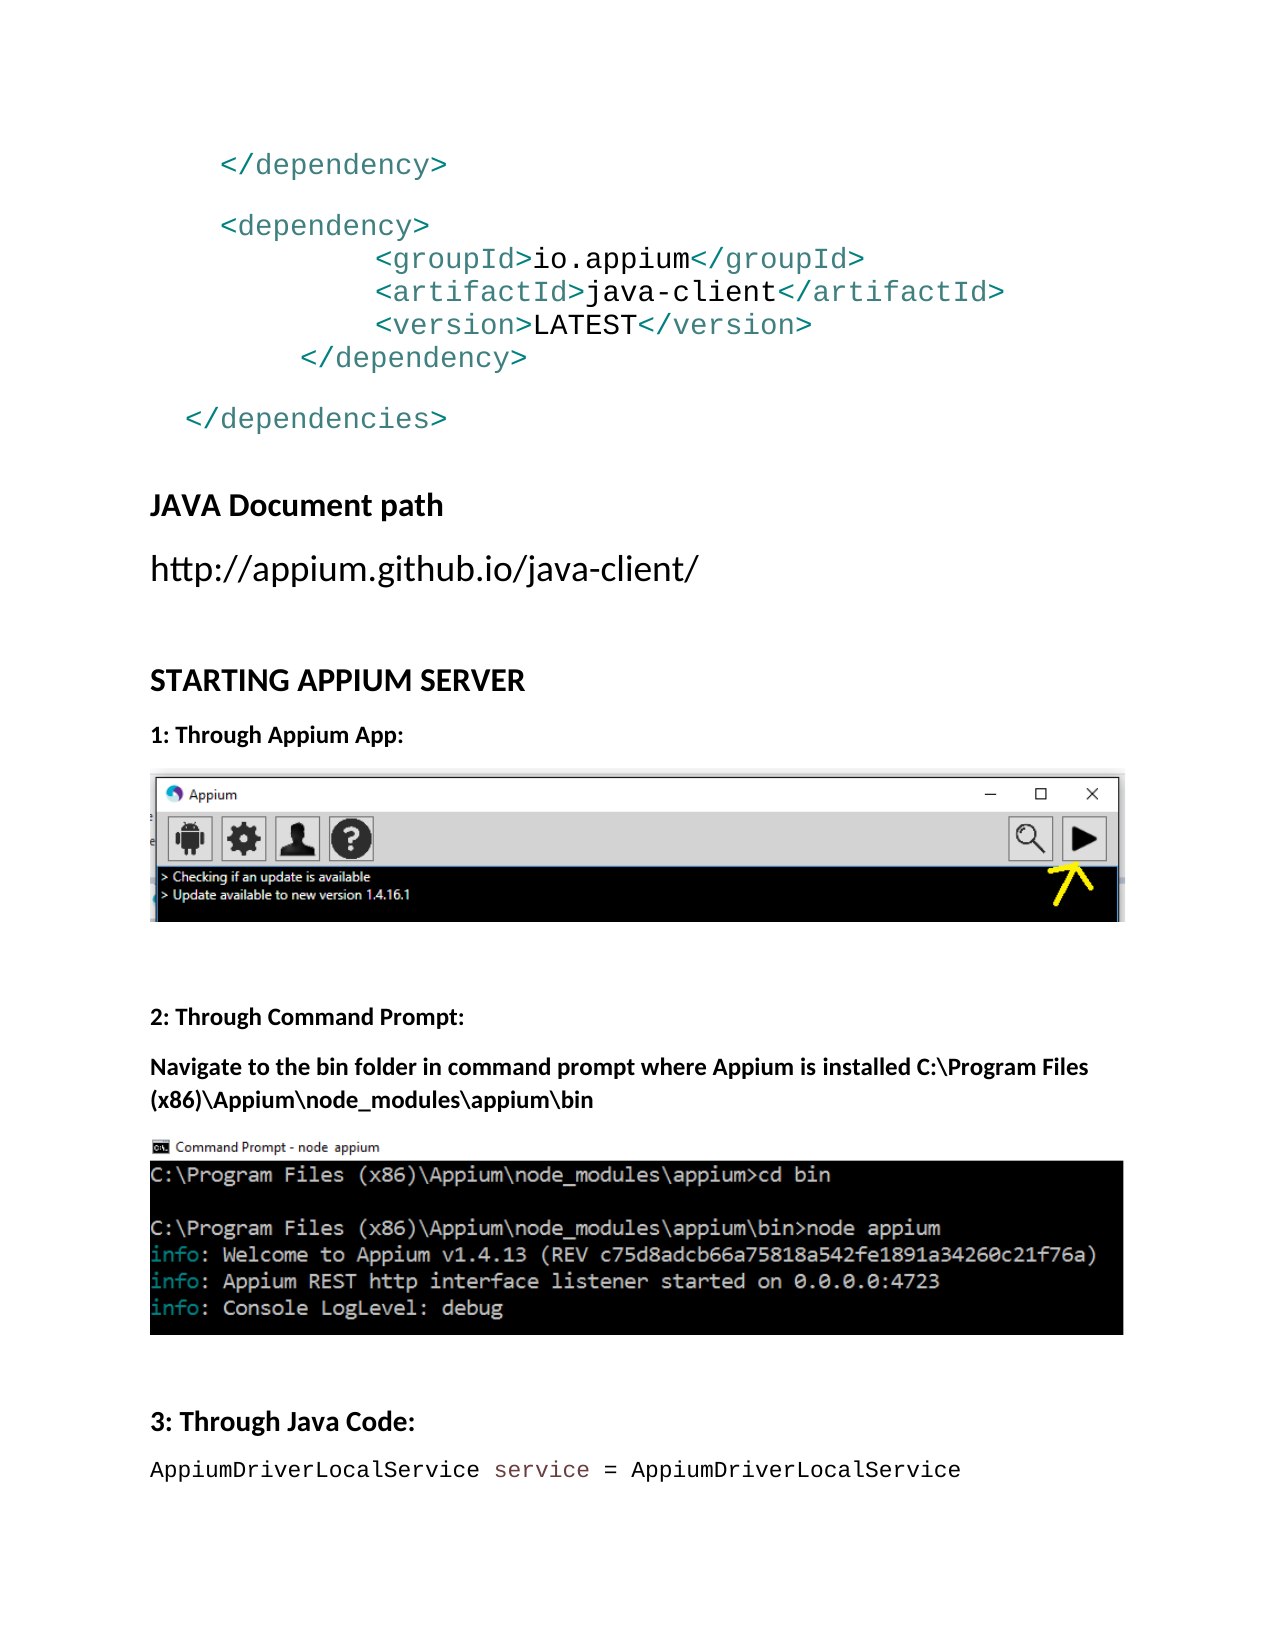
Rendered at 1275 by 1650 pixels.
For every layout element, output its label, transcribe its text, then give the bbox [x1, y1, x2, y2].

text <dependency> [150, 211, 1125, 244]
text 2: Through Command Prompt: [150, 1001, 1125, 1032]
text </dependency> [150, 150, 1125, 183]
text AppiumDriverLocalService service = AppiumDriverLocalService [150, 1458, 1125, 1484]
text </dependency> [150, 343, 1125, 376]
text </dependencies> [150, 404, 1125, 437]
picture [150, 768, 1125, 922]
picture [150, 1133, 1124, 1335]
text 3: Through Java Code: [150, 1403, 1125, 1439]
text <artifactId>java-client</artifactId> [150, 277, 1125, 310]
text <groupId>io.appium</groupId> [150, 244, 1125, 277]
text Navigate to the bin folder in command prompt where Appium is installed C:\Program Files (x86)\Appium\node_modules\appium\bin [150, 1051, 1125, 1114]
text http://appium.github.io/java-client/ [150, 545, 1125, 591]
text <version>LATEST</version> [150, 310, 1125, 343]
text JAVA Document path [150, 484, 1125, 525]
text 1: Through Appium App: [150, 719, 1125, 750]
text STARTING APPIUM SERVER [150, 658, 1125, 699]
